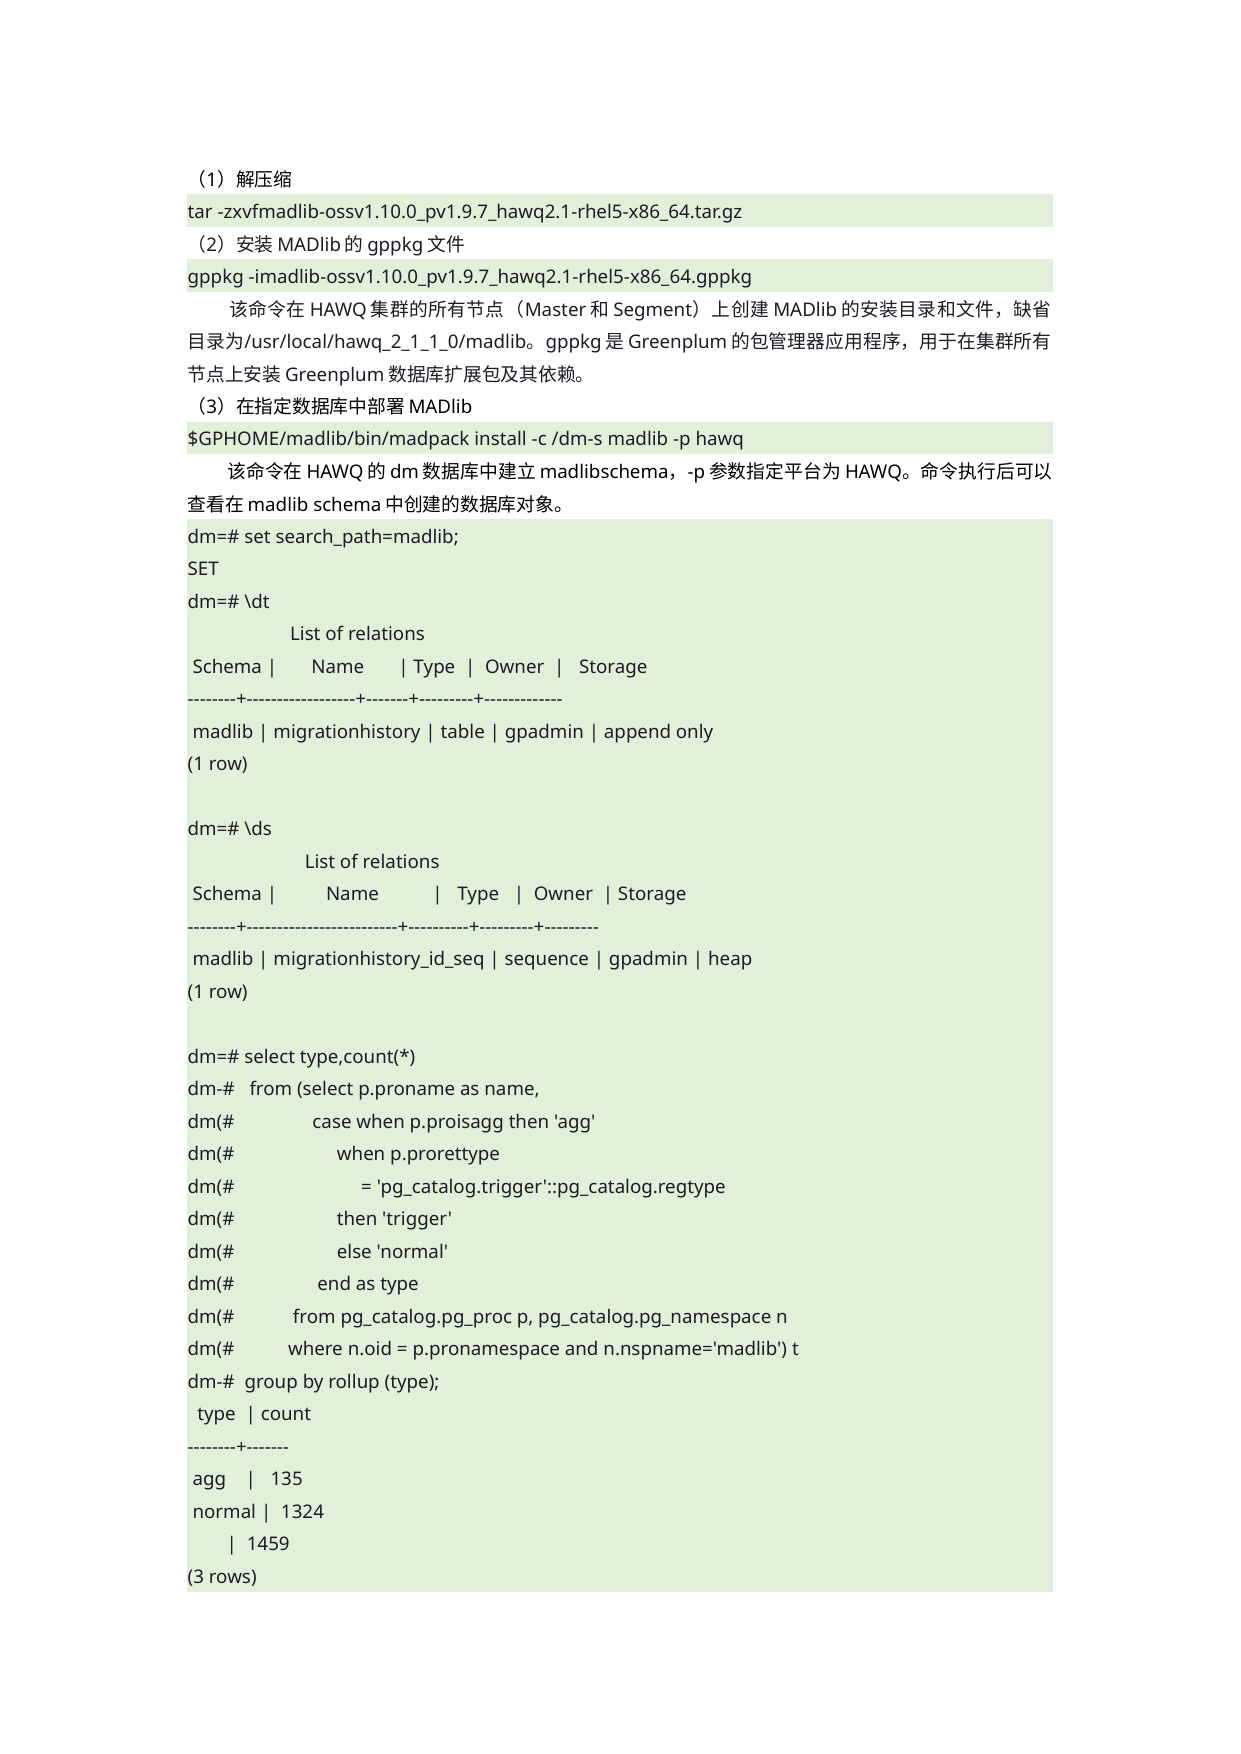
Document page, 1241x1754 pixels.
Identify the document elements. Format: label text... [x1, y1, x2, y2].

text 该命令在HAWQ集群的所有节点（Master和Segment）上创建MADlib的安装目录和文件，缺省目录为/usr/local/hawq_2_1_1_0/madlib。gppkg是Greenplum的包管理器应用程序，用于在集群所有节点上安装Greenplum数据库扩展包及其依赖。 [187, 292, 1053, 389]
text （1）解压缩 [187, 162, 1053, 194]
text madlib | migrationhistory_id_seq | sequence | gpadmin | heap [187, 942, 1053, 974]
text dm(# then 'trigger' [187, 1202, 1053, 1234]
text Schema | Name | Type | Owner | Storage [187, 877, 1053, 909]
text dm(# else 'normal' [187, 1234, 1053, 1267]
text List of relations [187, 617, 1053, 649]
text tar -zxvfmadlib-ossv1.10.0_pv1.9.7_hawq2.1-rhel5-x86_64.tar.gz [187, 194, 1053, 227]
text type | count [187, 1397, 1053, 1429]
text dm=# select type,count(*) [187, 1039, 1053, 1072]
text $GPHOME/madlib/bin/madpack install -c /dm-s madlib -p hawq [187, 422, 1053, 454]
text dm(# when p.prorettype [187, 1137, 1053, 1169]
text --------+------- [187, 1429, 1053, 1462]
text dm(# end as type [187, 1267, 1053, 1299]
text dm=# \ds [187, 812, 1053, 844]
text --------+------------------+-------+---------+------------- [187, 682, 1053, 714]
text dm=# \dt [187, 584, 1053, 617]
text gppkg -imadlib-ossv1.10.0_pv1.9.7_hawq2.1-rhel5-x86_64.gppkg [187, 259, 1053, 292]
text (1 row) [187, 974, 1053, 1007]
text | 1459 [187, 1527, 1053, 1559]
text --------+-------------------------+----------+---------+--------- [187, 909, 1053, 942]
text agg | 135 [187, 1462, 1053, 1494]
text （3）在指定数据库中部署MADlib [187, 389, 1053, 422]
text dm(# from pg_catalog.pg_proc p, pg_catalog.pg_namespace n [187, 1299, 1053, 1332]
text Schema | Name | Type | Owner | Storage [187, 649, 1053, 682]
text (1 row) [187, 747, 1053, 779]
text （2）安装MADlib的gppkg文件 [187, 227, 1053, 259]
text (3 rows) [187, 1559, 1053, 1592]
text dm(# case when p.proisagg then 'agg' [187, 1104, 1053, 1137]
text List of relations [187, 844, 1053, 877]
text madlib | migrationhistory | table | gpadmin | append only [187, 714, 1053, 747]
text dm-# group by rollup (type); [187, 1364, 1053, 1397]
text dm-# from (select p.proname as name, [187, 1072, 1053, 1104]
text normal | 1324 [187, 1494, 1053, 1527]
text 该命令在HAWQ的dm数据库中建立madlibschema，-p参数指定平台为HAWQ。命令执行后可以查看在madlib schema中创建的数据库对象。 [187, 454, 1053, 519]
text dm=# set search_path=madlib; [187, 519, 1053, 552]
text SET [187, 552, 1053, 584]
text dm(# where n.oid = p.pronamespace and n.nspname='madlib') t [187, 1332, 1053, 1364]
text dm(# = 'pg_catalog.trigger'::pg_catalog.regtype [187, 1169, 1053, 1202]
